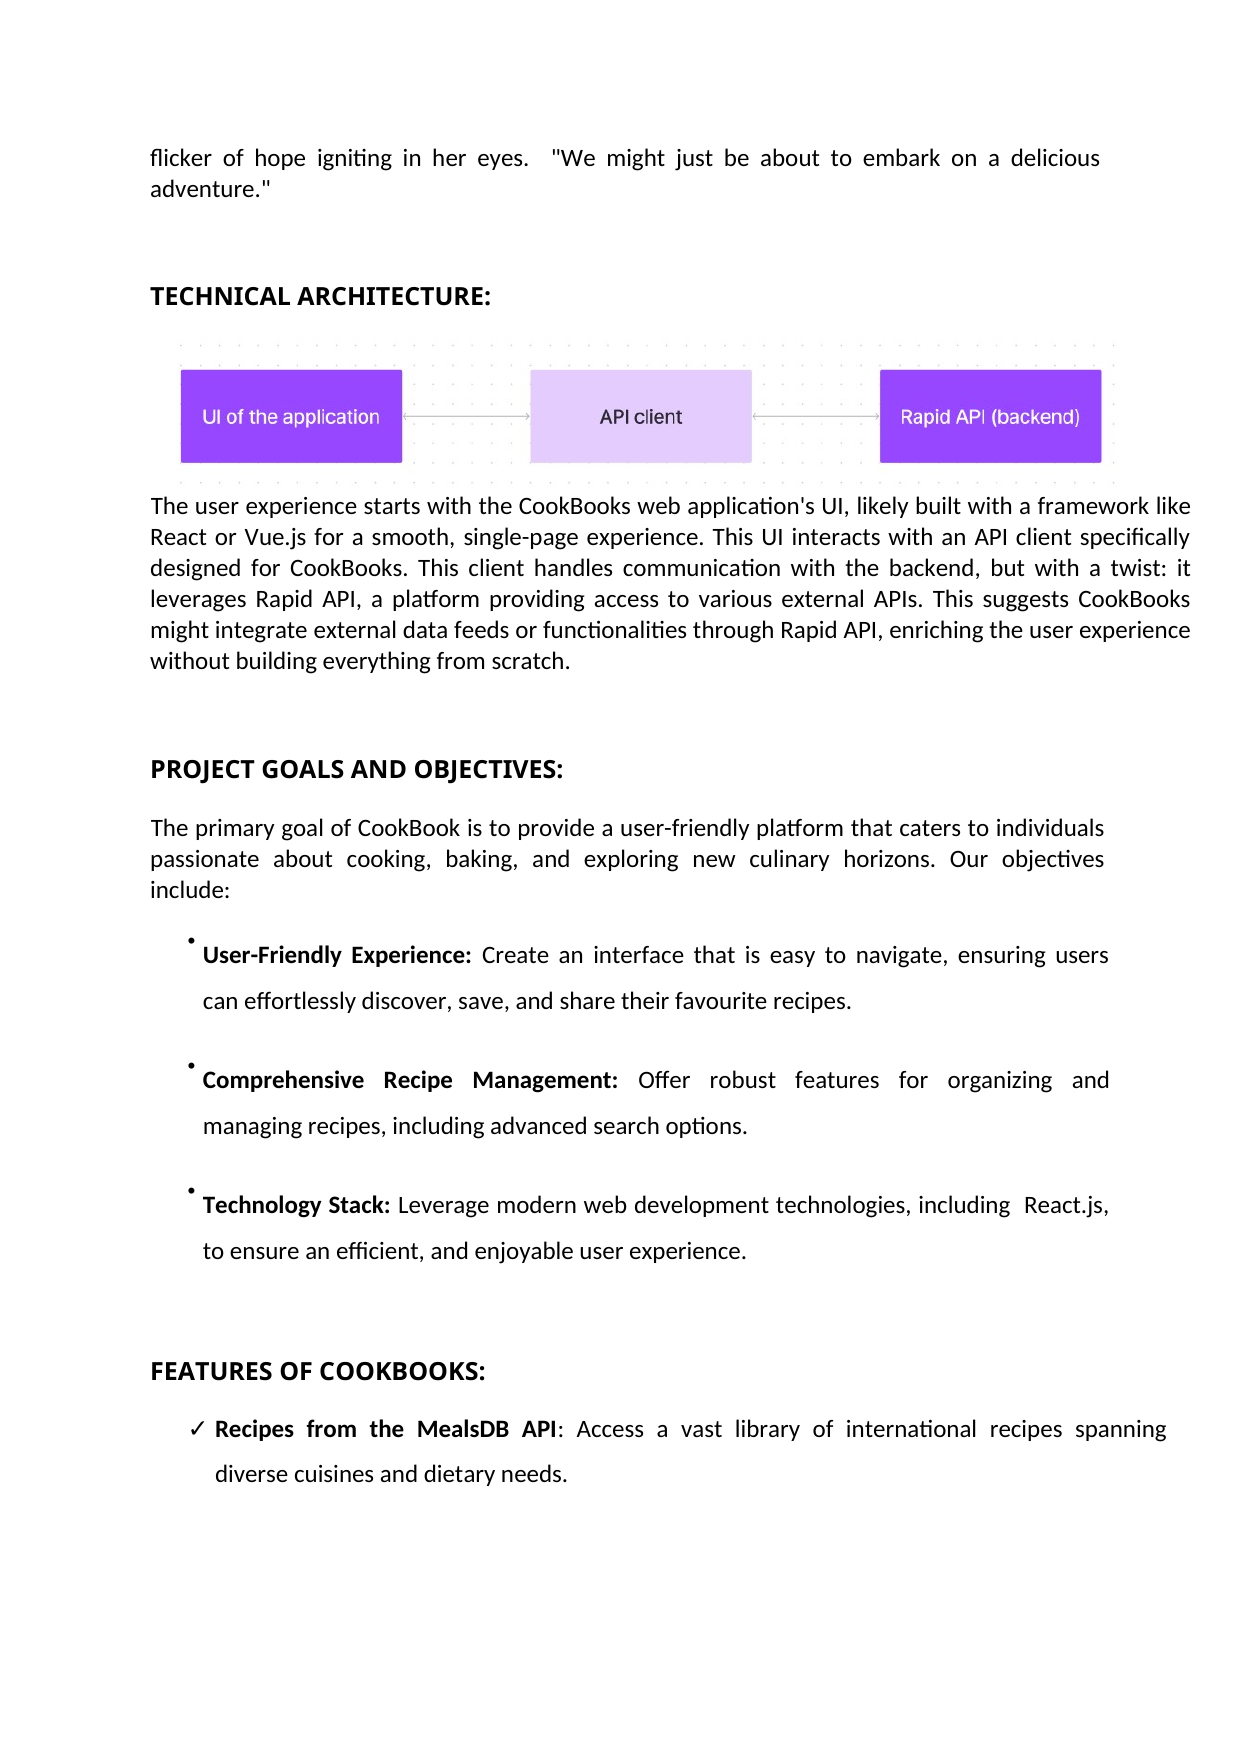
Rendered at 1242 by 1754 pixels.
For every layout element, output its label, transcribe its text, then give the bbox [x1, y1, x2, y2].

list User-Friendly Experience: Create an interface that is easy to navigate, ensuring users can effortlessly discover, save, and share their favourite recipes. [187, 928, 1111, 1016]
text FEATURES OF COOKBOOKS: [150, 1353, 1192, 1388]
text The user experience starts with the CookBooks web application's UI, likely built with a framework like React or Vue.js for a smooth, single-page experience. This UI interacts with an API client specifically designed for CookBooks. This client handles communication with the backend, but with a twist: it leverages Rapid API, a platform providing access to various external APIs. This suggests CookBooks might integrate external data feeds or functionalities through Rapid API, enriching the user experience without building everything from scratch. [150, 490, 1192, 676]
picture [162, 338, 1118, 488]
text The primary goal of CookBook is to provide a user-friendly platform that caters to individuals passionate about cooking, baking, and exploring new culinary horizons. Our objectives include: [150, 812, 1106, 904]
text TECHNICAL ARCHITECTURE: [150, 279, 1192, 313]
list Comprehensive Recipe Management: Offer robust features for organizing and managing recipes, including advanced search options. [187, 1052, 1111, 1141]
text PROJECT GOALS AND OBJECTIVES: [150, 752, 1192, 786]
list Recipes from the MealsDB API: Access a vast library of international recipes spanning diverse cuisines and dietary needs. [187, 1413, 1168, 1489]
list Technology Stack: Leverage modern web development technologies, including React.js, to ensure an efficient, and enjoyable user experience. [187, 1177, 1111, 1266]
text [150, 142, 1103, 203]
